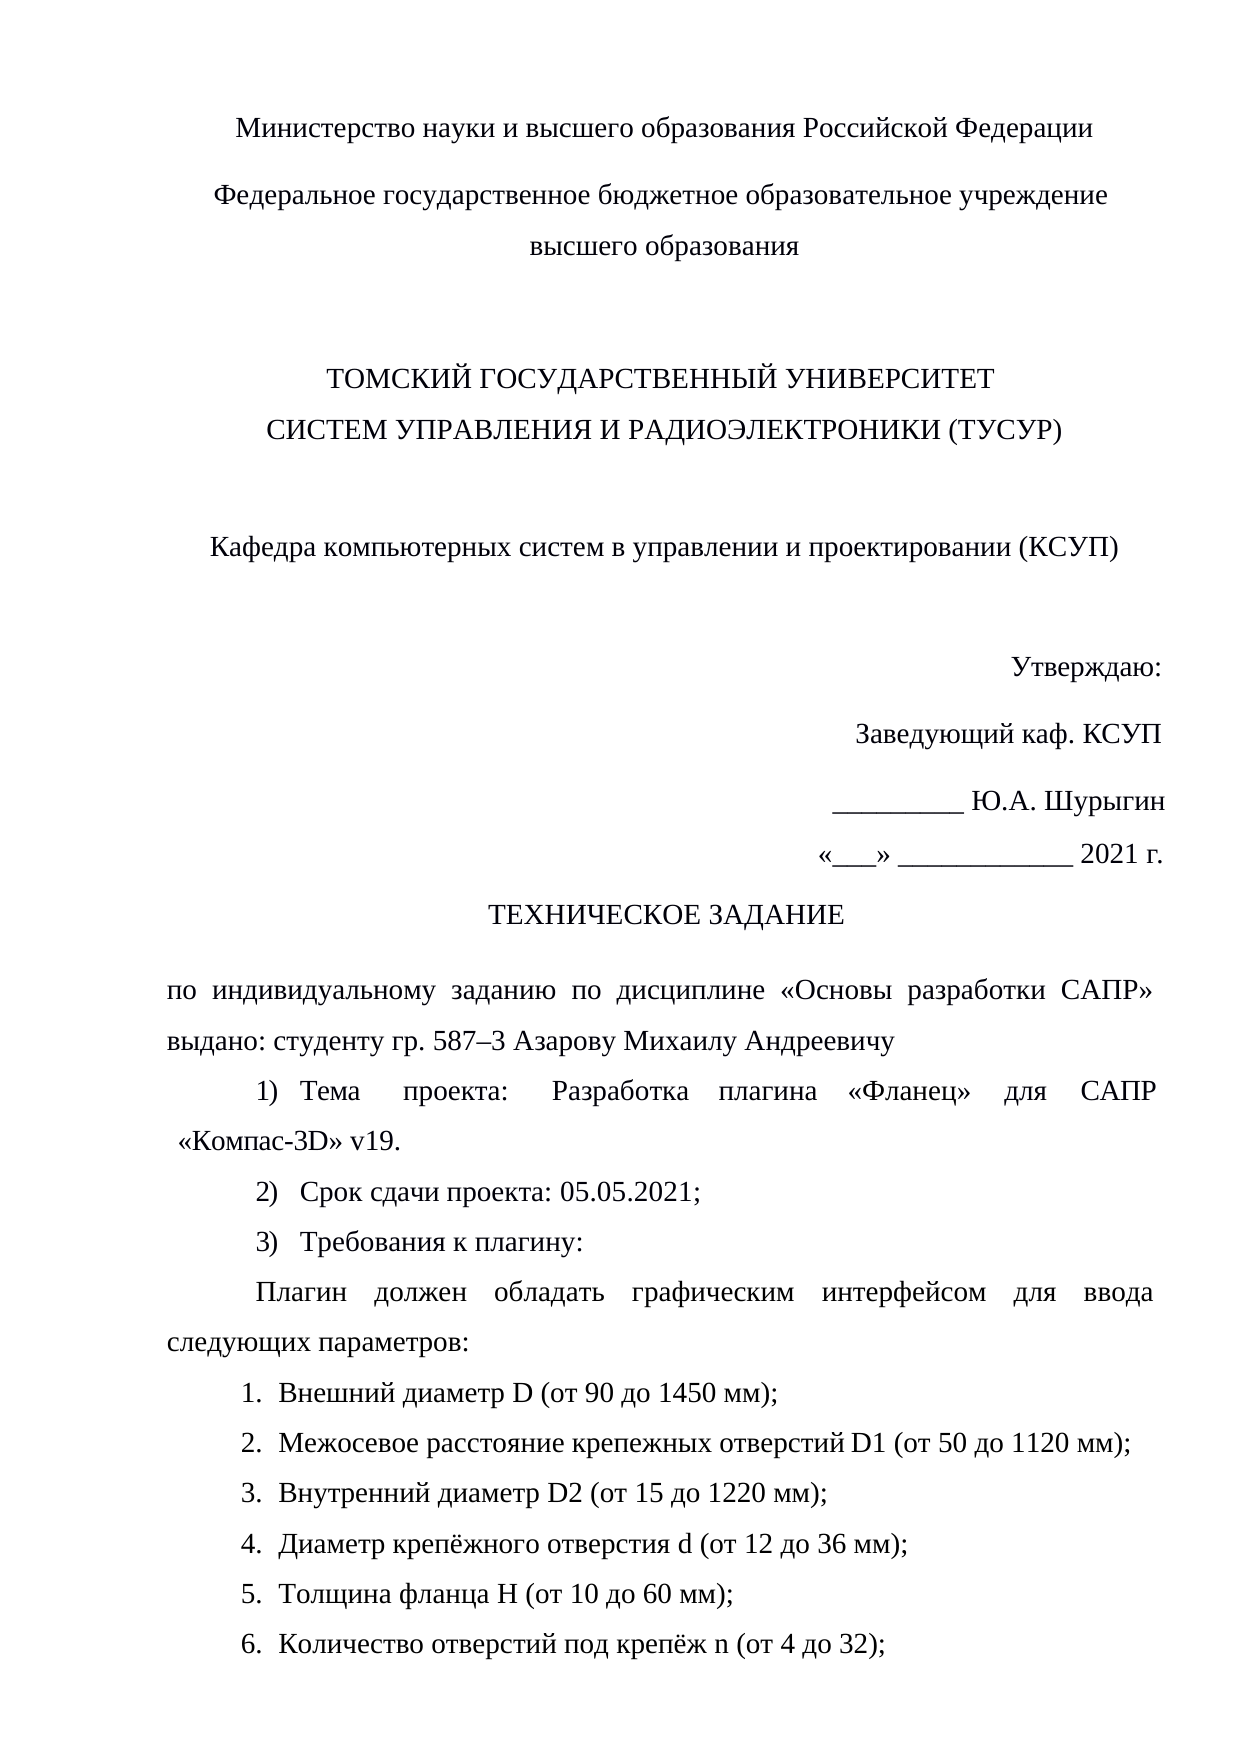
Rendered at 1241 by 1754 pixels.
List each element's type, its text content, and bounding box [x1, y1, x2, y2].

list Требования к плагину: [255, 1224, 1154, 1257]
list Внутренний диаметр D2 (от 15 до 1220 мм); [241, 1476, 1167, 1509]
text ТЕХНИЧЕСКОЕ ЗАДАНИЕ [167, 897, 1166, 931]
list Межосевое расстояние крепежных отверстий D1 (от 50 до 1120 мм); [845, 1425, 1167, 1459]
text Заведующий каф. КСУП [167, 716, 1162, 750]
list Тема проекта: Разработка плагина «Фланец» для САПР «Компас-3D» v19. [177, 1073, 1157, 1157]
text Федеральное государственное бюджетное образовательное учреждение высшего образования [167, 177, 1162, 261]
list Срок сдачи проекта: 05.05.2021; [255, 1174, 1154, 1207]
text Министерство науки и высшего образования Российской Федерации [167, 110, 1162, 144]
list Количество отверстий под крепёж n (от 4 до 32); [241, 1626, 1167, 1660]
text по индивидуальному заданию по дисциплине «Основы разработки САПР» выдано: студенту гр. 587–3 Азарову Михаилу Андреевичу [167, 972, 1154, 1056]
text «___» ____________ 2021 г. [167, 836, 1165, 869]
list Внешний диаметр D (от 90 до 1450 мм); [241, 1375, 1167, 1408]
list Диаметр крепёжного отверстия d (от 12 до 36 мм); [241, 1526, 1167, 1559]
list Толщина фланца H (от 10 до 60 мм); [241, 1576, 1167, 1610]
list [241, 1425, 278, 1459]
text _________ Ю.А. Шурыгин [167, 783, 1165, 817]
text Кафедра компьютерных систем в управлении и проектировании (КСУП) [167, 529, 1162, 563]
text Плагин должен обладать графическим интерфейсом для ввода следующих параметров: [167, 1274, 1154, 1358]
text ТОМСКИЙ ГОСУДАРСТВЕННЫЙ УНИВЕРСИТЕТ СИСТЕМ УПРАВЛЕНИЯ И РАДИОЭЛЕКТРОНИКИ (ТУСУР) [167, 362, 1162, 446]
text Утверждаю: [167, 649, 1162, 683]
